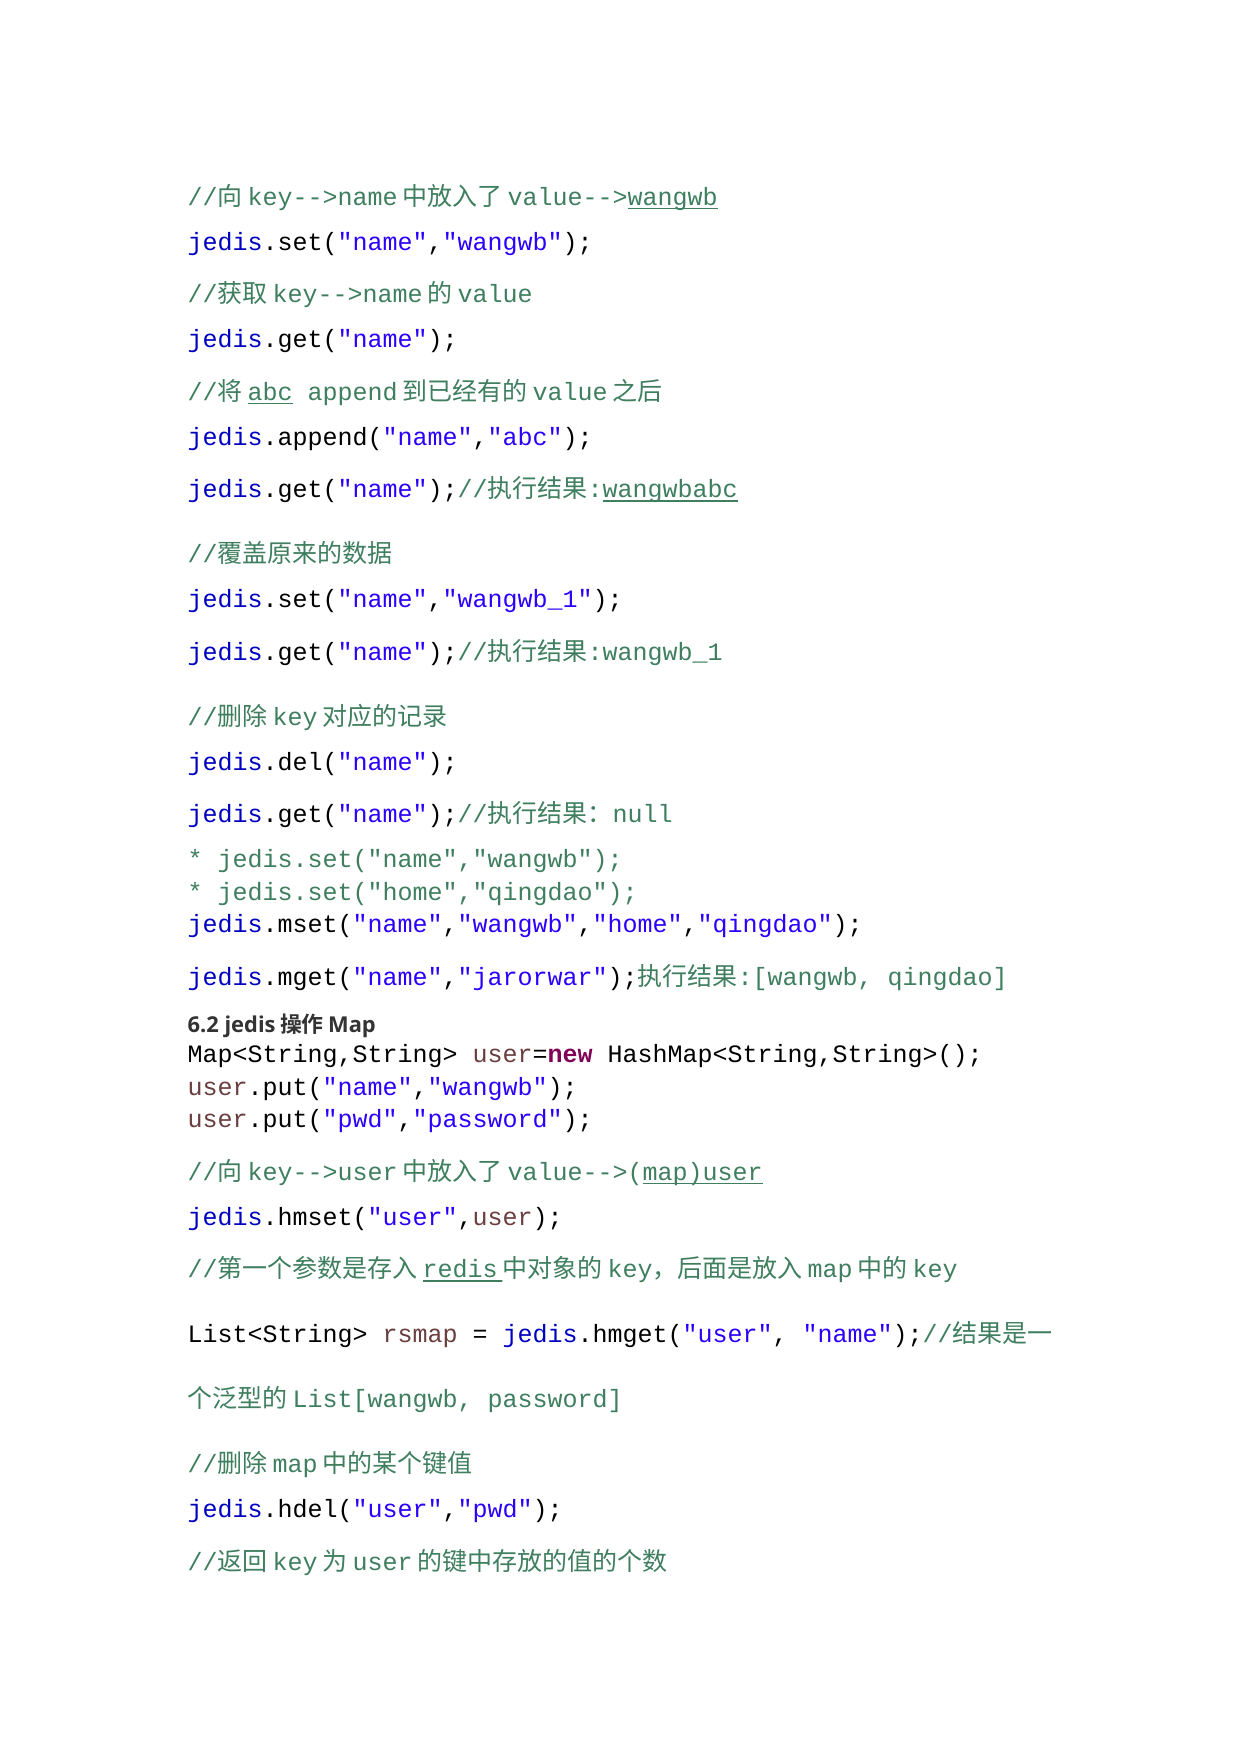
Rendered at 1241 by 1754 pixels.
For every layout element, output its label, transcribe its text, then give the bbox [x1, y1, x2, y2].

text //向key-->user中放入了value-->(map)user [187, 1137, 1053, 1202]
text //向key-->name中放入了value-->wangwb [187, 162, 1053, 227]
list jedis.append("name","abc"); [187, 422, 1053, 454]
list //第一个参数是存入redis中对象的key，后面是放入map中的key [187, 1234, 1053, 1299]
text //将abc append到已经有的value之后 [187, 357, 1053, 422]
list //删除key对应的记录 [187, 682, 1053, 747]
text //获取key-->name的value [187, 259, 1053, 324]
list jedis.del("name"); [187, 747, 1053, 779]
list //返回key为user的键中存放的值的个数 [187, 1527, 1053, 1592]
list jedis.get("name");//执行结果:wangwbabc [187, 454, 1053, 519]
list //覆盖原来的数据 [187, 519, 1053, 584]
list jedis.set("name","wangwb_1"); [187, 584, 1053, 617]
text jedis.get("name"); [187, 324, 1053, 357]
list jedis.hdel("user","pwd"); [187, 1494, 1053, 1527]
list jedis.get("name");//执行结果：null [187, 779, 1053, 844]
list //删除map中的某个键值 [187, 1429, 1053, 1494]
list List<String> rsmap = jedis.hmget("user", "name");//结果是一个泛型的List[wangwb, password] [187, 1299, 1053, 1429]
list jedis.hmset("user",user); [187, 1202, 1053, 1234]
text user.put("name","wangwb"); [187, 1072, 1053, 1104]
text jedis.set("name","wangwb"); [187, 227, 1053, 259]
list jedis.get("name");//执行结果:wangwb_1 [187, 617, 1053, 682]
list * jedis.set("name","wangwb"); [187, 844, 1053, 877]
list * jedis.set("home","qingdao"); [187, 877, 1053, 909]
text Map<String,String> user=new HashMap<String,String>(); [187, 1039, 1053, 1072]
list 6.2 jedis操作Map [328, 1007, 1053, 1039]
list jedis.mget("name","jarorwar");执行结果:[wangwb, qingdao] [187, 942, 1053, 1007]
list jedis.mset("name","wangwb","home","qingdao"); [187, 909, 1053, 942]
text user.put("pwd","password"); [187, 1104, 1053, 1137]
